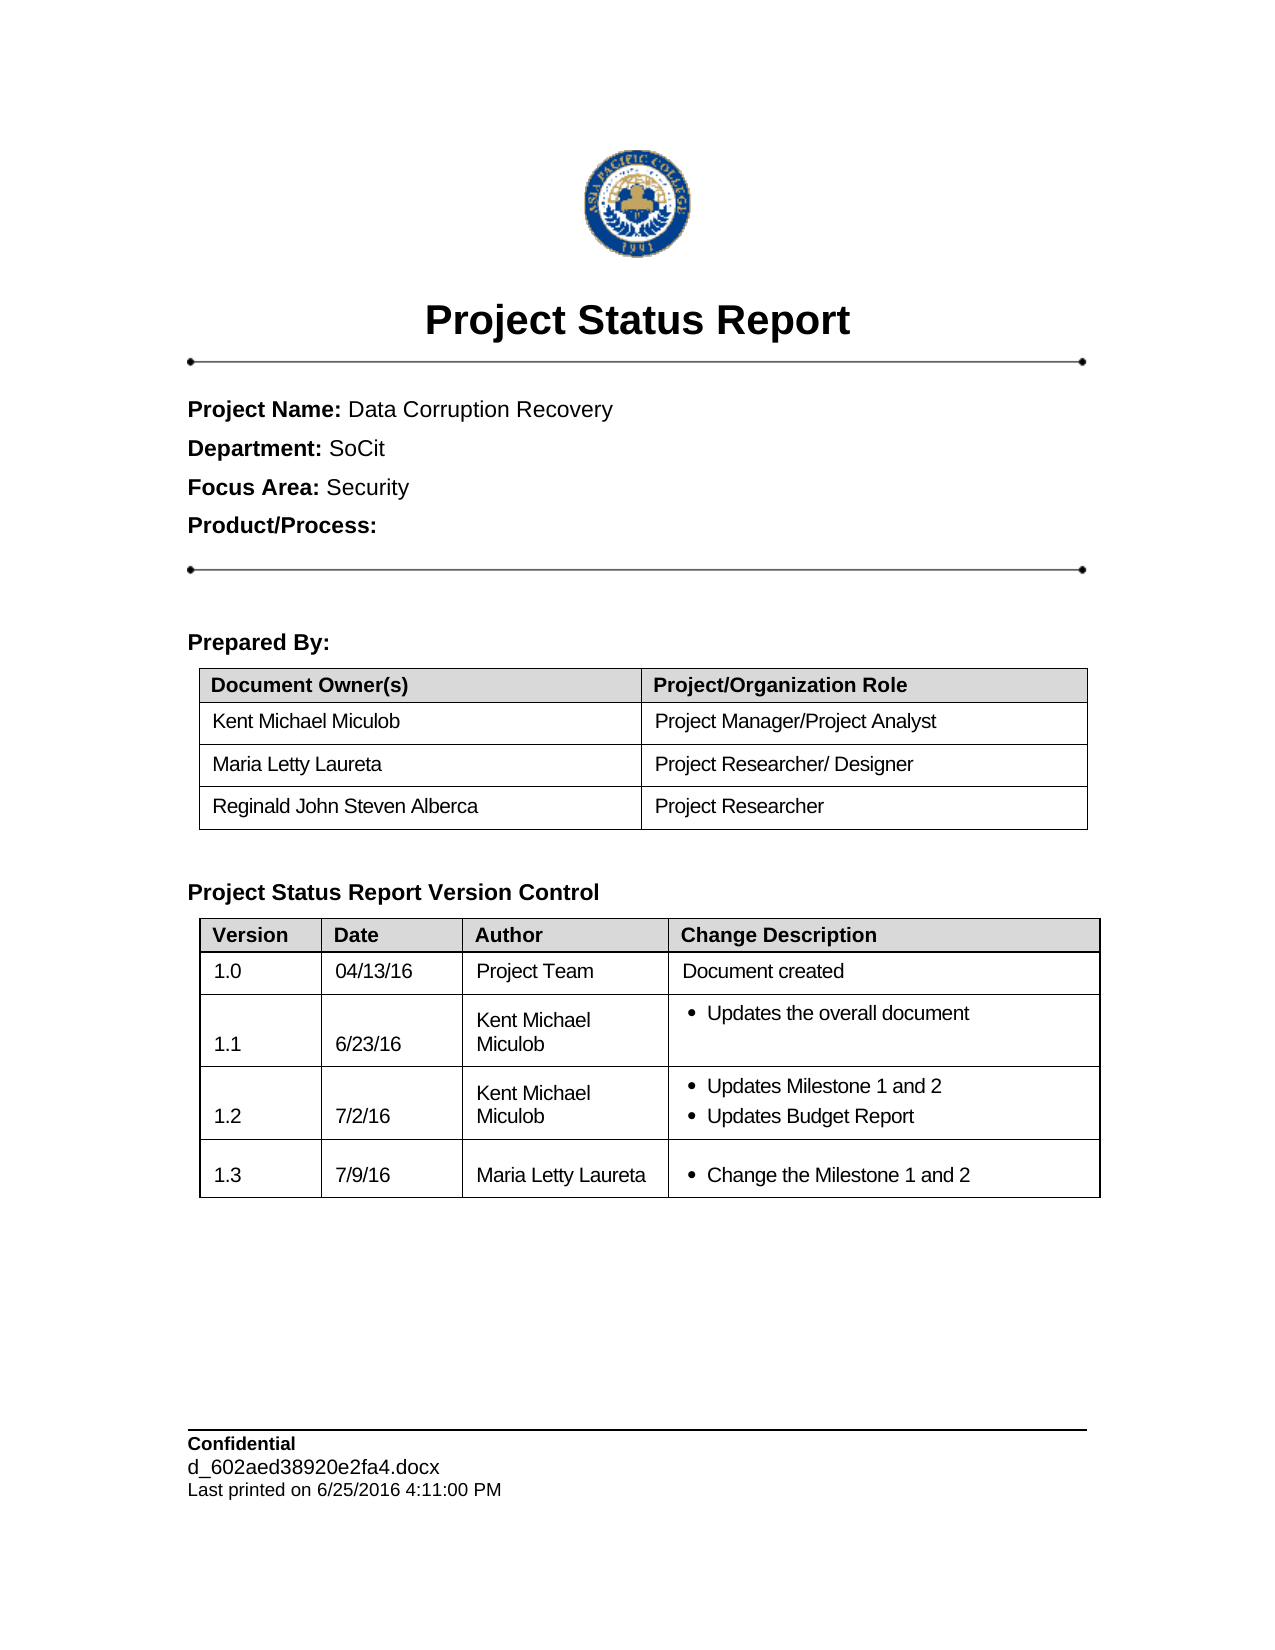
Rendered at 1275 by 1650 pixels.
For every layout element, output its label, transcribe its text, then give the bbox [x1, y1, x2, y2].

table_cell Project Team [463, 953, 668, 994]
table_cell Updates Milestone 1 and 2 Updates Budget Report [669, 1067, 1099, 1139]
table_cell 1.2 [201, 1067, 321, 1139]
text Project Name: Data Corruption Recovery [187, 396, 1087, 422]
text Project Status Report [187, 295, 1087, 343]
table_cell Updates the overall document [669, 995, 1099, 1066]
table_cell Change the Milestone 1 and 2 [669, 1140, 1099, 1197]
table_cell 04/13/16 [322, 953, 462, 994]
table_cell Kent Michael Miculob [200, 703, 641, 744]
picture [187, 563, 1088, 579]
table_cell 1.3 [201, 1140, 321, 1197]
table_cell Kent Michael Miculob [463, 995, 668, 1066]
table_cell 1.0 [201, 953, 321, 994]
table_cell Project Manager/Project Analyst [642, 703, 1087, 744]
table_cell 6/23/16 [322, 995, 462, 1066]
table_header Change Description [669, 919, 1099, 951]
table_header Author [463, 919, 668, 951]
table_cell 1.1 [201, 995, 321, 1066]
table_header Date [322, 919, 462, 951]
table_cell Kent Michael Miculob [463, 1067, 668, 1139]
table_cell Maria Letty Laureta [200, 745, 641, 786]
table_cell Reginald John Steven Alberca [200, 787, 641, 828]
table_header Version [201, 919, 321, 951]
picture [187, 355, 1088, 371]
table_cell Maria Letty Laureta [463, 1140, 668, 1197]
table_cell 7/2/16 [322, 1067, 462, 1139]
table_cell Document created [669, 953, 1099, 994]
text Project Status Report Version Control [187, 878, 1087, 905]
text Prepared By: [187, 629, 1087, 655]
table_header Document Owner(s) [200, 669, 641, 702]
text Product/Process: [187, 512, 1087, 539]
table_cell 7/9/16 [322, 1140, 462, 1197]
table_header Project/Organization Role [642, 669, 1087, 702]
text Focus Area: Security [187, 473, 1087, 500]
table_cell Project Researcher/ Designer [642, 745, 1087, 786]
table_cell Project Researcher [642, 787, 1087, 828]
picture [584, 150, 691, 258]
text Department: SoCit [187, 435, 1087, 461]
